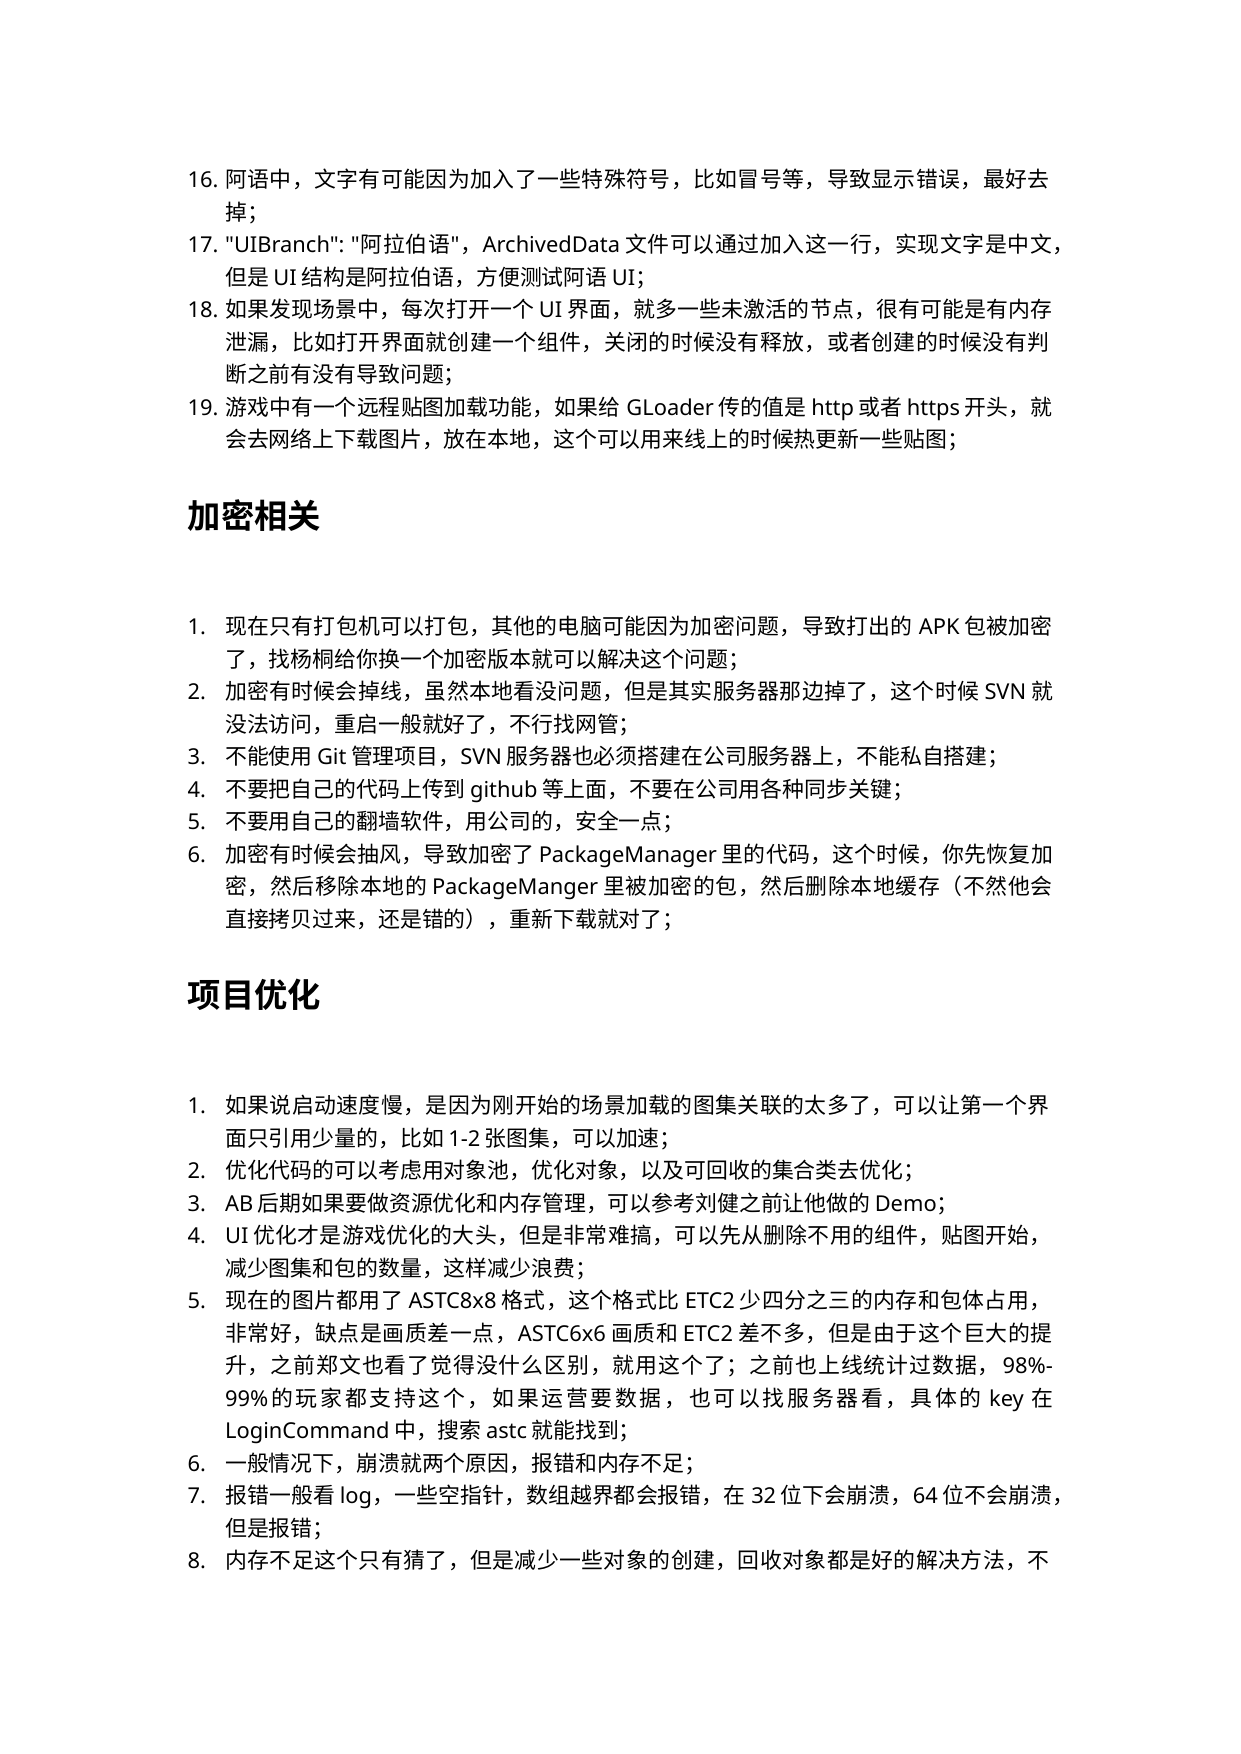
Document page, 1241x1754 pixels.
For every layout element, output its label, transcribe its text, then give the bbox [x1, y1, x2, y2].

list 报错一般看log，一些空指针，数组越界都会报错，在32位下会崩溃，64位不会崩溃，但是报错； [187, 1478, 1053, 1543]
list 现在的图片都用了ASTC8x8格式，这个格式比ETC2少四分之三的内存和包体占用，非常好，缺点是画质差一点，ASTC6x6画质和ETC2差不多，但是由于这个巨大的提升，之前郑文也看了觉得没什么区别，就用这个了；之前也上线统计过数据，98%-99%的玩家都支持这个，如果运营要数据，也可以找服务器看，具体的key在LoginCommand中，搜索astc就能找到； [187, 1283, 1053, 1446]
list 加密有时候会掉线，虽然本地看没问题，但是其实服务器那边掉了，这个时候SVN就没法访问，重启一般就好了，不行找网管； [187, 674, 1053, 739]
list 阿语中，文字有可能因为加入了一些特殊符号，比如冒号等，导致显示错误，最好去掉； [187, 162, 1053, 227]
list "UIBranch": "阿拉伯语"，ArchivedData文件可以通过加入这一行，实现文字是中文，但是UI结构是阿拉伯语，方便测试阿语UI； [187, 227, 1053, 292]
list 一般情况下，崩溃就两个原因，报错和内存不足； [187, 1446, 1053, 1478]
list 如果说启动速度慢，是因为刚开始的场景加载的图集关联的太多了，可以让第一个界面只引用少量的，比如1-2张图集，可以加速； [187, 1088, 1053, 1153]
list UI优化才是游戏优化的大头，但是非常难搞，可以先从删除不用的组件，贴图开始，减少图集和包的数量，这样减少浪费； [187, 1218, 1053, 1283]
list 不要把自己的代码上传到github等上面，不要在公司用各种同步关键； [187, 771, 1053, 804]
list AB后期如果要做资源优化和内存管理，可以参考刘健之前让他做的Demo； [187, 1186, 1053, 1218]
list 现在只有打包机可以打包，其他的电脑可能因为加密问题，导致打出的APK包被加密了，找杨桐给你换一个加密版本就可以解决这个问题； [187, 609, 1053, 674]
subtitle 项目优化 [187, 961, 1053, 1026]
list 游戏中有一个远程贴图加载功能，如果给GLoader传的值是http或者https开头，就会去网络上下载图片，放在本地，这个可以用来线上的时候热更新一些贴图； [187, 389, 1053, 454]
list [187, 1543, 1053, 1576]
list 如果发现场景中，每次打开一个UI界面，就多一些未激活的节点，很有可能是有内存泄漏，比如打开界面就创建一个组件，关闭的时候没有释放，或者创建的时候没有判断之前有没有导致问题； [187, 292, 1053, 389]
list 优化代码的可以考虑用对象池，优化对象，以及可回收的集合类去优化； [187, 1153, 1053, 1186]
subtitle 加密相关 [187, 482, 1053, 547]
list 不要用自己的翻墙软件，用公司的，安全一点； [187, 804, 1053, 836]
list 不能使用Git管理项目，SVN服务器也必须搭建在公司服务器上，不能私自搭建； [187, 739, 1053, 771]
list 加密有时候会抽风，导致加密了PackageManager里的代码，这个时候，你先恢复加密，然后移除本地的PackageManger里被加密的包，然后删除本地缓存（不然他会直接拷贝过来，还是错的），重新下载就对了； [187, 836, 1053, 934]
